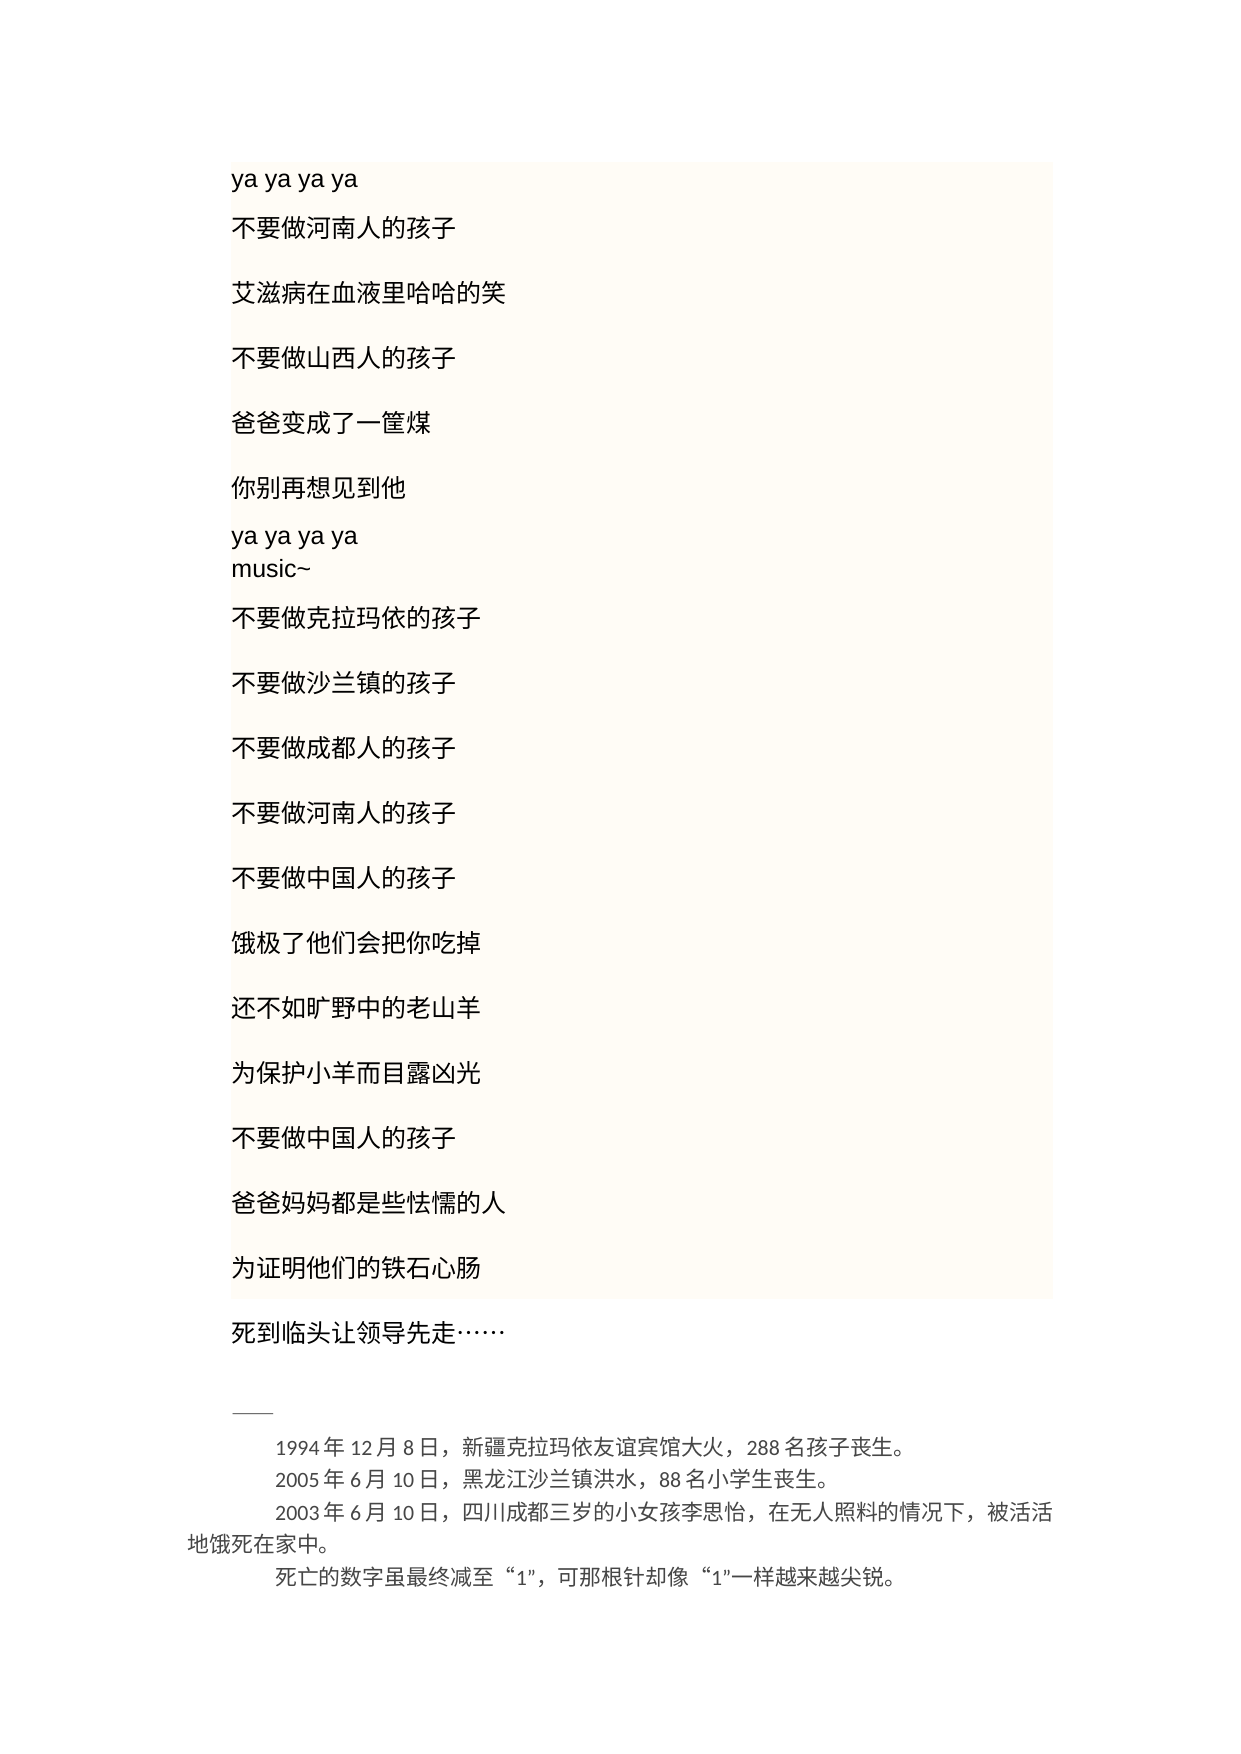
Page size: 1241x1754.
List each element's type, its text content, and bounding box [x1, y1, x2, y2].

text 艾滋病在血液里哈哈的笑 [231, 259, 1053, 324]
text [187, 1299, 1053, 1592]
text 饿极了他们会把你吃掉 [231, 909, 1053, 974]
text 不要做中国人的孩子 [231, 844, 1053, 909]
text 爸爸变成了一筐煤 [231, 389, 1053, 454]
text 不要做克拉玛依的孩子 [231, 584, 1053, 649]
text 不要做成都人的孩子 [231, 714, 1053, 779]
text 不要做中国人的孩子 [231, 1104, 1053, 1169]
text 不要做河南人的孩子 [231, 194, 1053, 259]
text music~ [231, 552, 1053, 584]
text ya ya ya ya [231, 519, 1053, 552]
text 不要做山西人的孩子 [231, 324, 1053, 389]
text 爸爸妈妈都是些怯懦的人 [231, 1169, 1053, 1234]
text 不要做河南人的孩子 [231, 779, 1053, 844]
text ya ya ya ya [231, 162, 1053, 194]
text 你别再想见到他 [231, 454, 1053, 519]
text 为证明他们的铁石心肠 [231, 1234, 1053, 1299]
text 为保护小羊而目露凶光 [231, 1039, 1053, 1104]
text 还不如旷野中的老山羊 [231, 974, 1053, 1039]
text 不要做沙兰镇的孩子 [231, 649, 1053, 714]
